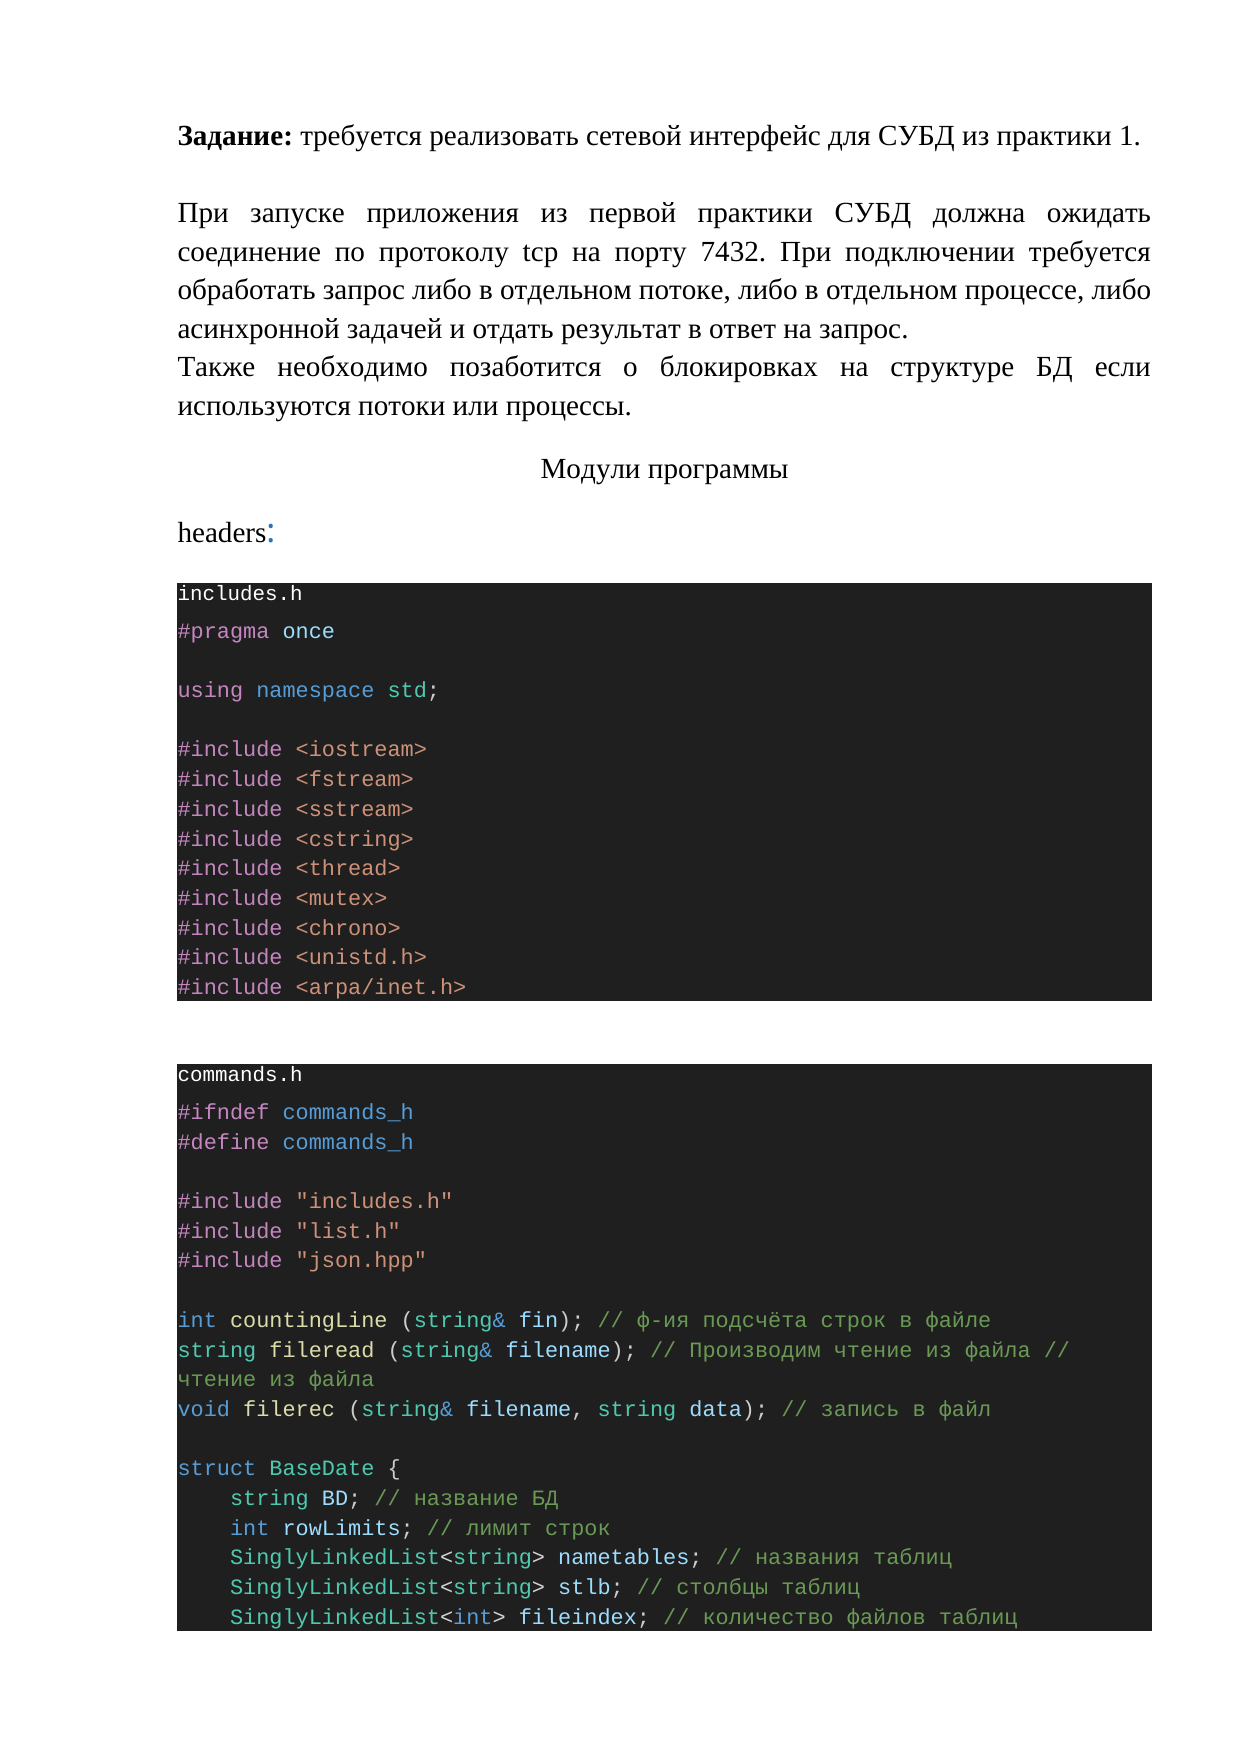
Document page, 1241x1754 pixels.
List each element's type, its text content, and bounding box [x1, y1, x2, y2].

text void filerec (string& filename, string data); // запись в файл [177, 1393, 1152, 1423]
text #include <sstream> [177, 793, 1152, 823]
text #include <cstring> [177, 823, 1152, 852]
text #include <fstream> [177, 763, 1152, 793]
subtitle headers: [177, 507, 1152, 552]
text #include <unistd.h> [177, 942, 1152, 971]
text Также необходимо позаботится о блокировках на структуре БД если используются потоки или процессы. [177, 349, 1152, 421]
text #pragma once [177, 615, 1152, 645]
text using namespace std; [177, 674, 1152, 704]
text #define commands_h [177, 1126, 1152, 1156]
text При запуске приложения из первой практики СУБД должна ожидать соединение по протоколу tcp на порту 7432. При подключении требуется обработать запрос либо в отдельном потоке, либо в отдельном процессе, либо асинхронной задачей и отдать результат в ответ на запрос. [177, 195, 1152, 344]
text string fileread (string& filename); // Производим чтение из файла // чтение из файла [177, 1334, 1152, 1393]
text int rowLimits; // лимит строк [177, 1512, 1152, 1542]
text SinglyLinkedList<string> nametables; // названия таблиц [177, 1542, 1152, 1571]
text includes.h [177, 583, 1152, 607]
text #ifndef commands_h [177, 1096, 1152, 1126]
text string BD; // название БД [177, 1482, 1152, 1512]
text SinglyLinkedList<int> fileindex; // количество файлов таблиц [177, 1601, 1152, 1631]
text Задание: требуется реализовать сетевой интерфейс для СУБД из практики 1. [177, 118, 1152, 152]
text struct BaseDate { [177, 1453, 1152, 1482]
text #include "json.hpp" [177, 1245, 1152, 1274]
text #include <mutex> [177, 882, 1152, 912]
text #include <chrono> [177, 912, 1152, 942]
text #include <thread> [177, 852, 1152, 882]
text #include <iostream> [177, 734, 1152, 763]
text commands.h [177, 1064, 1152, 1088]
text int countingLine (string& fin); // ф-ия подсчёта строк в файле [177, 1304, 1152, 1334]
text #include "includes.h" [177, 1185, 1152, 1215]
text Модули программы [177, 451, 1152, 485]
text SinglyLinkedList<string> stlb; // столбцы таблиц [177, 1571, 1152, 1601]
text #include "list.h" [177, 1215, 1152, 1245]
text #include <arpa/inet.h> [177, 971, 1152, 1001]
